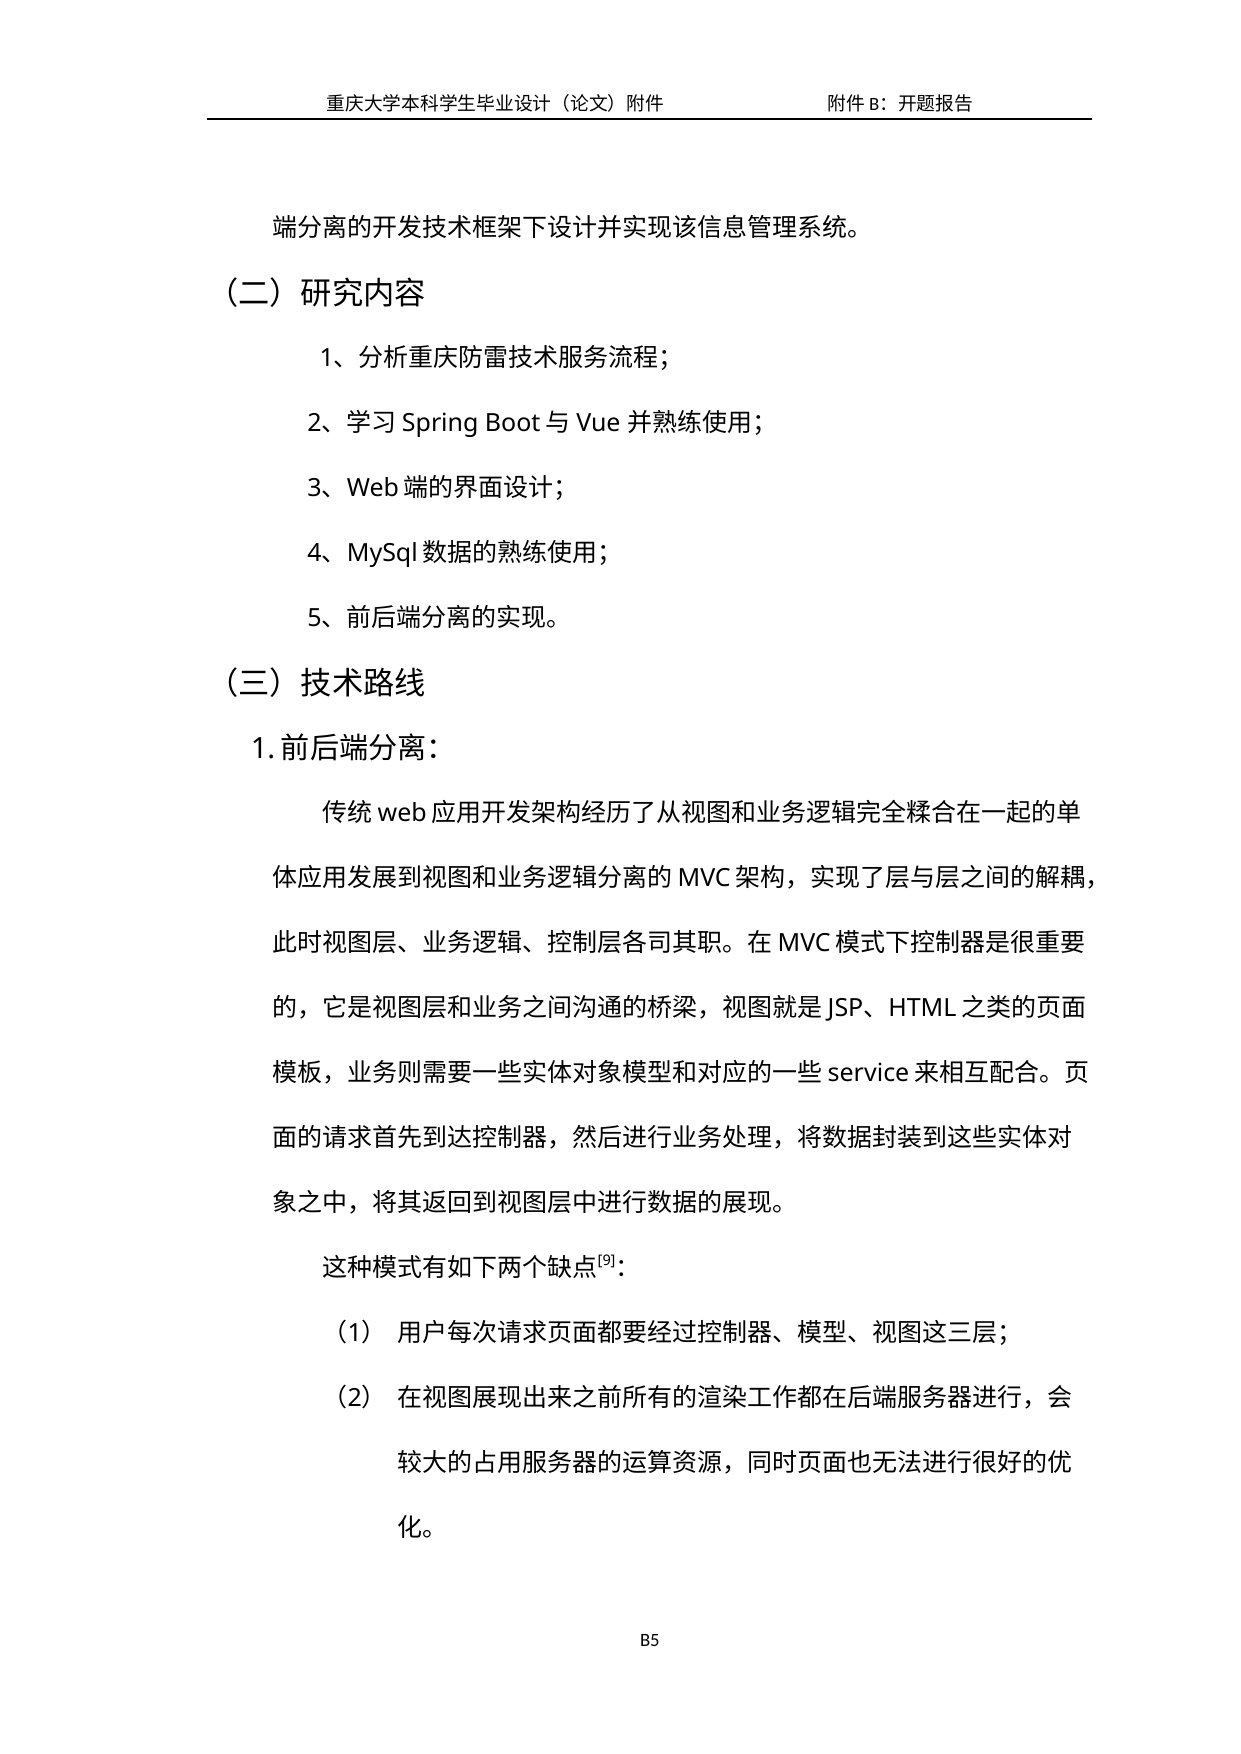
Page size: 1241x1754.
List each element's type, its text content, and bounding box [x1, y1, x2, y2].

list 用户每次请求页面都要经过控制器、模型、视图这三层； [322, 1298, 1092, 1363]
text 2、学习Spring Boot与 Vue 并熟练使用； [207, 388, 1092, 453]
text （二）研究内容 [207, 258, 1092, 323]
text 5、前后端分离的实现。 [207, 583, 1092, 648]
text 传统web应用开发架构经历了从视图和业务逻辑完全糅合在一起的单体应用发展到视图和业务逻辑分离的MVC架构，实现了层与层之间的解耦，此时视图层、业务逻辑、控制层各司其职。在MVC模式下控制器是很重要的，它是视图层和业务之间沟通的桥梁，视图就是JSP、HTML之类的页面模板，业务则需要一些实体对象模型和对应的一些service来相互配合。页面的请求首先到达控制器，然后进行业务处理，将数据封装到这些实体对象之中，将其返回到视图层中进行数据的展现。 [272, 778, 1092, 1233]
list 在视图展现出来之前所有的渲染工作都在后端服务器进行，会较大的占用服务器的运算资源，同时页面也无法进行很好的优化。 [322, 1363, 1092, 1558]
text 1、分析重庆防雷技术服务流程； [263, 323, 1092, 388]
text 3、Web端的界面设计； [207, 453, 1092, 518]
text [272, 193, 1092, 258]
text （三）技术路线 [207, 648, 1092, 713]
text 这种模式有如下两个缺点[9]： [272, 1233, 1092, 1298]
list 前后端分离： [251, 713, 1092, 778]
text 4、MySql数据的熟练使用； [207, 518, 1092, 583]
